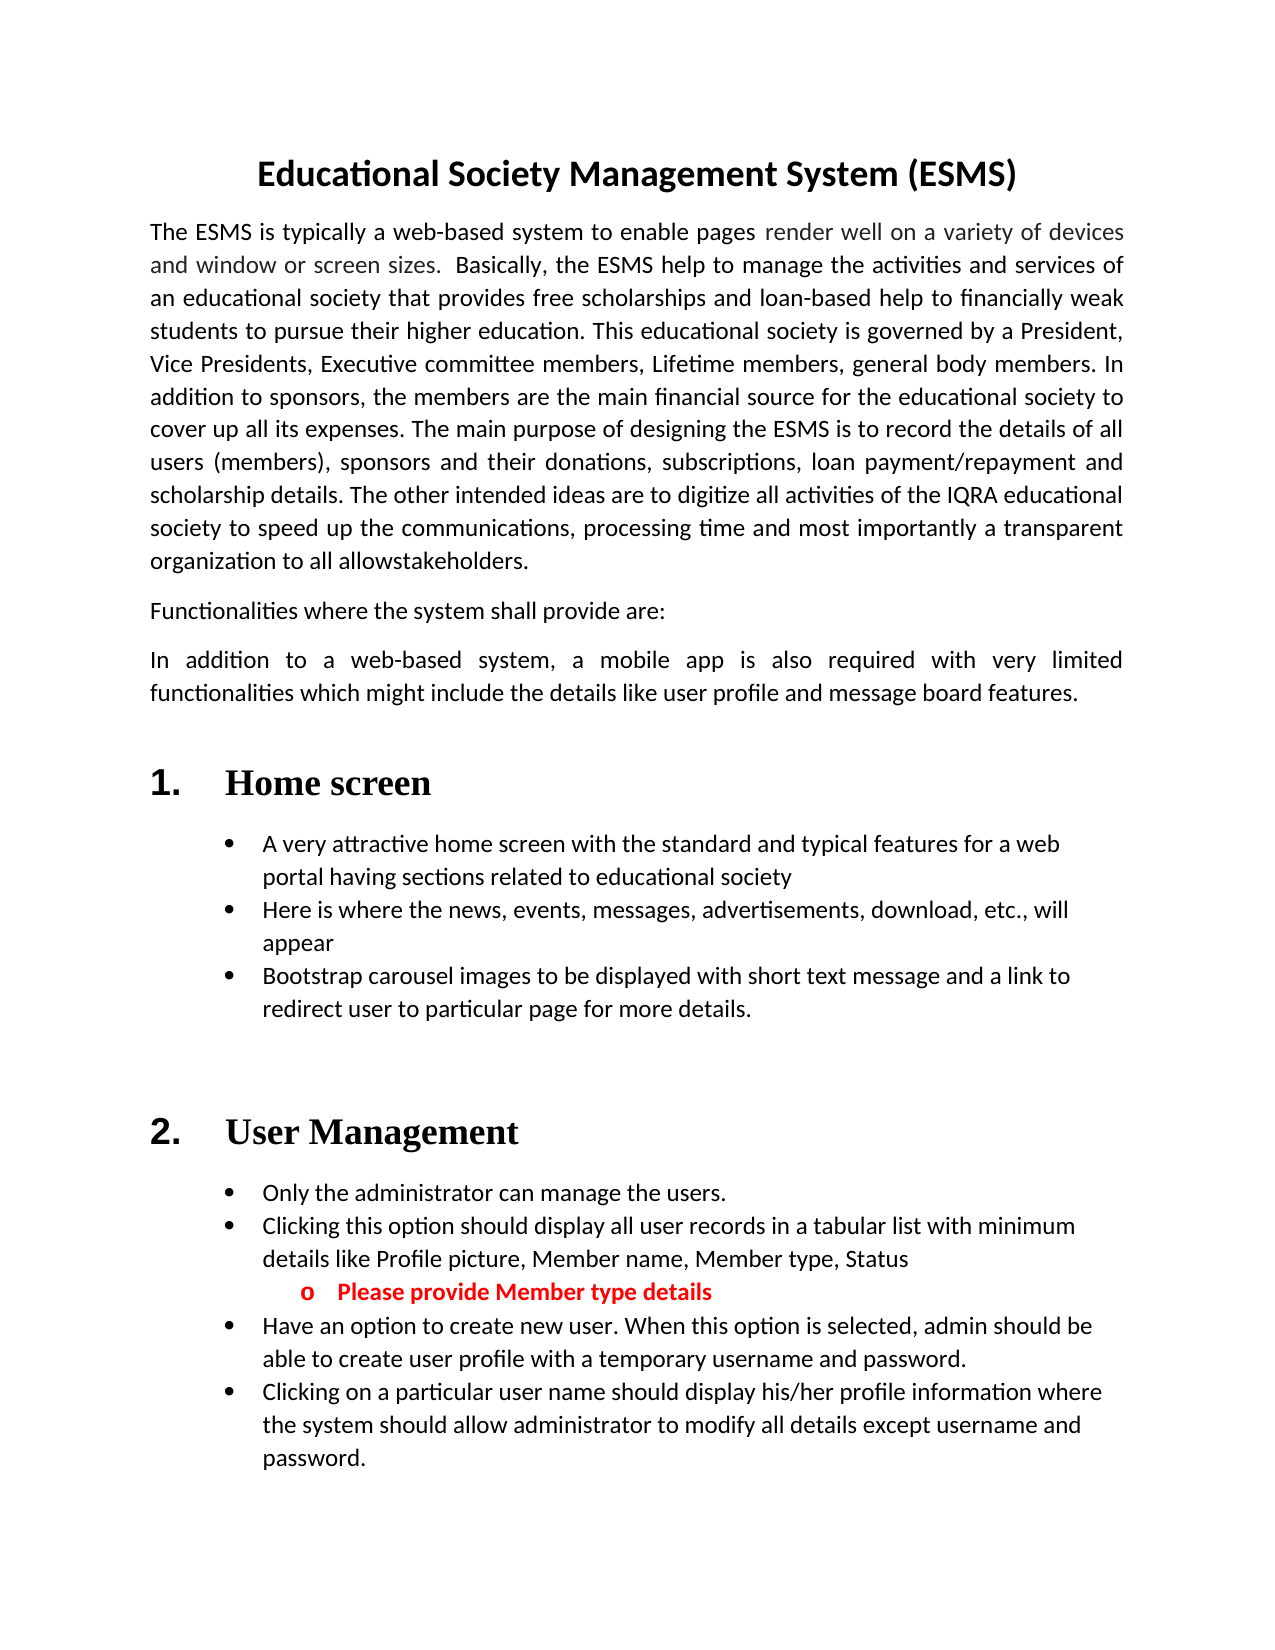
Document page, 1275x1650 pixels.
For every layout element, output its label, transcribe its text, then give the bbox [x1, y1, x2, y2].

list Please provide Member type details [300, 1276, 1125, 1308]
subtitle Home screen [150, 760, 1125, 804]
list A very attractive home screen with the standard and typical features for a web portal having sections related to educational society [225, 829, 1125, 892]
subtitle User Management [150, 1109, 1125, 1152]
text In addition to a web-based system, a mobile app is also required with very limited functionalities which might include the details like user profile and message board features. [150, 644, 1125, 708]
list Clicking on a particular user name should display his/her profile information where the system should allow administrator to modify all details except username and password. [225, 1376, 1125, 1473]
text The ESMS is typically a web-based system to enable pages render well on a variety of devices and window or screen sizes. Basically, the ESMS help to manage the activities and services of an educational society that provides free scholarships and loan-based help to financially weak students to pursue their higher education. This educational society is governed by a President, Vice Presidents, Executive committee members, Lifetime members, general body members. In addition to sponsors, the members are the main financial source for the educational society to cover up all its expenses. The main purpose of designing the ESMS is to record the details of all users (members), sponsors and their donations, subscriptions, loan payment/repayment and scholarship details. The other intended ideas are to digitize all activities of the IQRA educational society to speed up the communications, processing time and most importantly a transparent organization to all allowstakeholders. [150, 216, 1125, 576]
list Only the administrator can manage the users. [225, 1177, 1125, 1208]
text Educational Society Management System (ESMS) [150, 150, 1125, 196]
list Have an option to create new user. When this option is selected, admin should be able to create user profile with a temporary username and password. [225, 1310, 1125, 1374]
list Clicking this option should display all user records in a tabular list with minimum details like Profile picture, Member name, Member type, Status [225, 1210, 1125, 1274]
list Bootstrap carousel images to be displayed with short text message and a link to redirect user to particular page for more details. [225, 960, 1125, 1024]
text Functionalities where the system shall provide are: [150, 595, 1125, 625]
list Here is where the news, events, messages, advertisements, download, etc., will appear [225, 894, 1125, 958]
